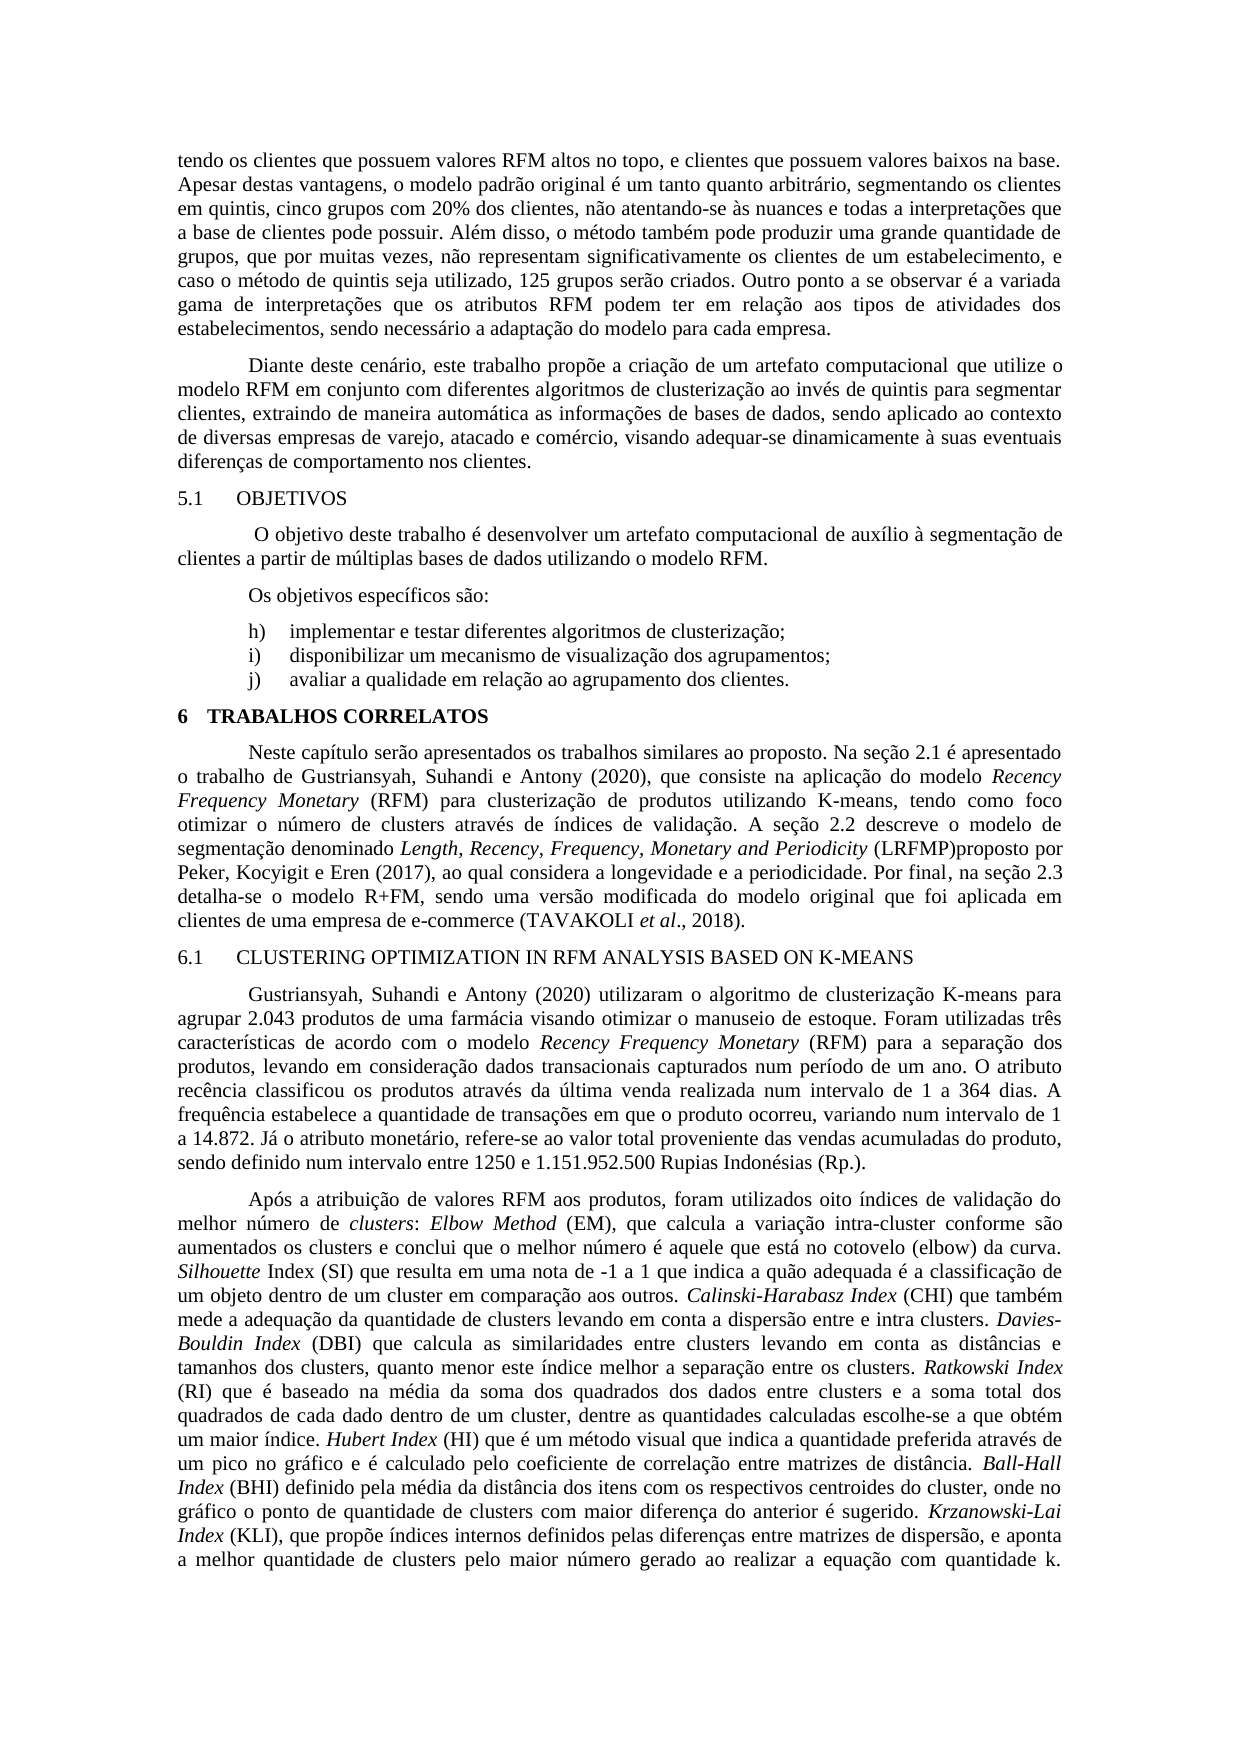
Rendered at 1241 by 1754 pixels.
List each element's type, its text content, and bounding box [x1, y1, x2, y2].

text implementar e testar diferentes algoritmos de clusterização; [248, 619, 1063, 643]
subtitle Clustering optimization in RFM analysis based on k-means [177, 945, 1063, 969]
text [177, 148, 1063, 340]
text Neste capítulo serão apresentados os trabalhos similares ao proposto. Na seção 2.1 é apresentado o trabalho de Gustriansyah, Suhandi e Antony (2020), que consiste na aplicação do modelo Recency Frequency Monetary (RFM) para clusterização de produtos utilizando K-means, tendo como foco otimizar o número de clusters através de índices de validação. A seção 2.2 descreve o modelo de segmentação denominado Length, Recency, Frequency, Monetary and Periodicity (LRFMP)proposto por Peker, Kocyigit e Eren (2017), ao qual considera a longevidade e a periodicidade. Por final, na seção 2.3 detalha-se o modelo R+FM, sendo uma versão modificada do modelo original que foi aplicada em clientes de uma empresa de e-commerce (TAVAKOLI et al., 2018). [177, 740, 1063, 932]
text disponibilizar um mecanismo de visualização dos agrupamentos; [248, 643, 1063, 667]
subtitle trabalhos correlatos [177, 704, 1063, 728]
text Os objetivos específicos são: [177, 583, 1063, 607]
text Diante deste cenário, este trabalho propõe a criação de um artefato computacional que utilize o modelo RFM em conjunto com diferentes algoritmos de clusterização ao invés de quintis para segmentar clientes, extraindo de maneira automática as informações de bases de dados, sendo aplicado ao contexto de diversas empresas de varejo, atacado e comércio, visando adequar-se dinamicamente à suas eventuais diferenças de comportamento nos clientes. [177, 353, 1063, 473]
text O objetivo deste trabalho é desenvolver um artefato computacional de auxílio à segmentação de clientes a partir de múltiplas bases de dados utilizando o modelo RFM. [177, 522, 1063, 570]
text avaliar a qualidade em relação ao agrupamento dos clientes. [248, 667, 1063, 691]
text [177, 1186, 1063, 1571]
subtitle OBJETIVOS [177, 485, 1063, 509]
text Gustriansyah, Suhandi e Antony (2020) utilizaram o algoritmo de clusterização K-means para agrupar 2.043 produtos de uma farmácia visando otimizar o manuseio de estoque. Foram utilizadas três características de acordo com o modelo Recency Frequency Monetary (RFM) para a separação dos produtos, levando em consideração dados transacionais capturados num período de um ano. O atributo recência classificou os produtos através da última venda realizada num intervalo de 1 a 364 dias. A frequência estabelece a quantidade de transações em que o produto ocorreu, variando num intervalo de 1 a 14.872. Já o atributo monetário, refere-se ao valor total proveniente das vendas acumuladas do produto, sendo definido num intervalo entre 1250 e 1.151.952.500 Rupias Indonésias (Rp.). [177, 981, 1063, 1174]
